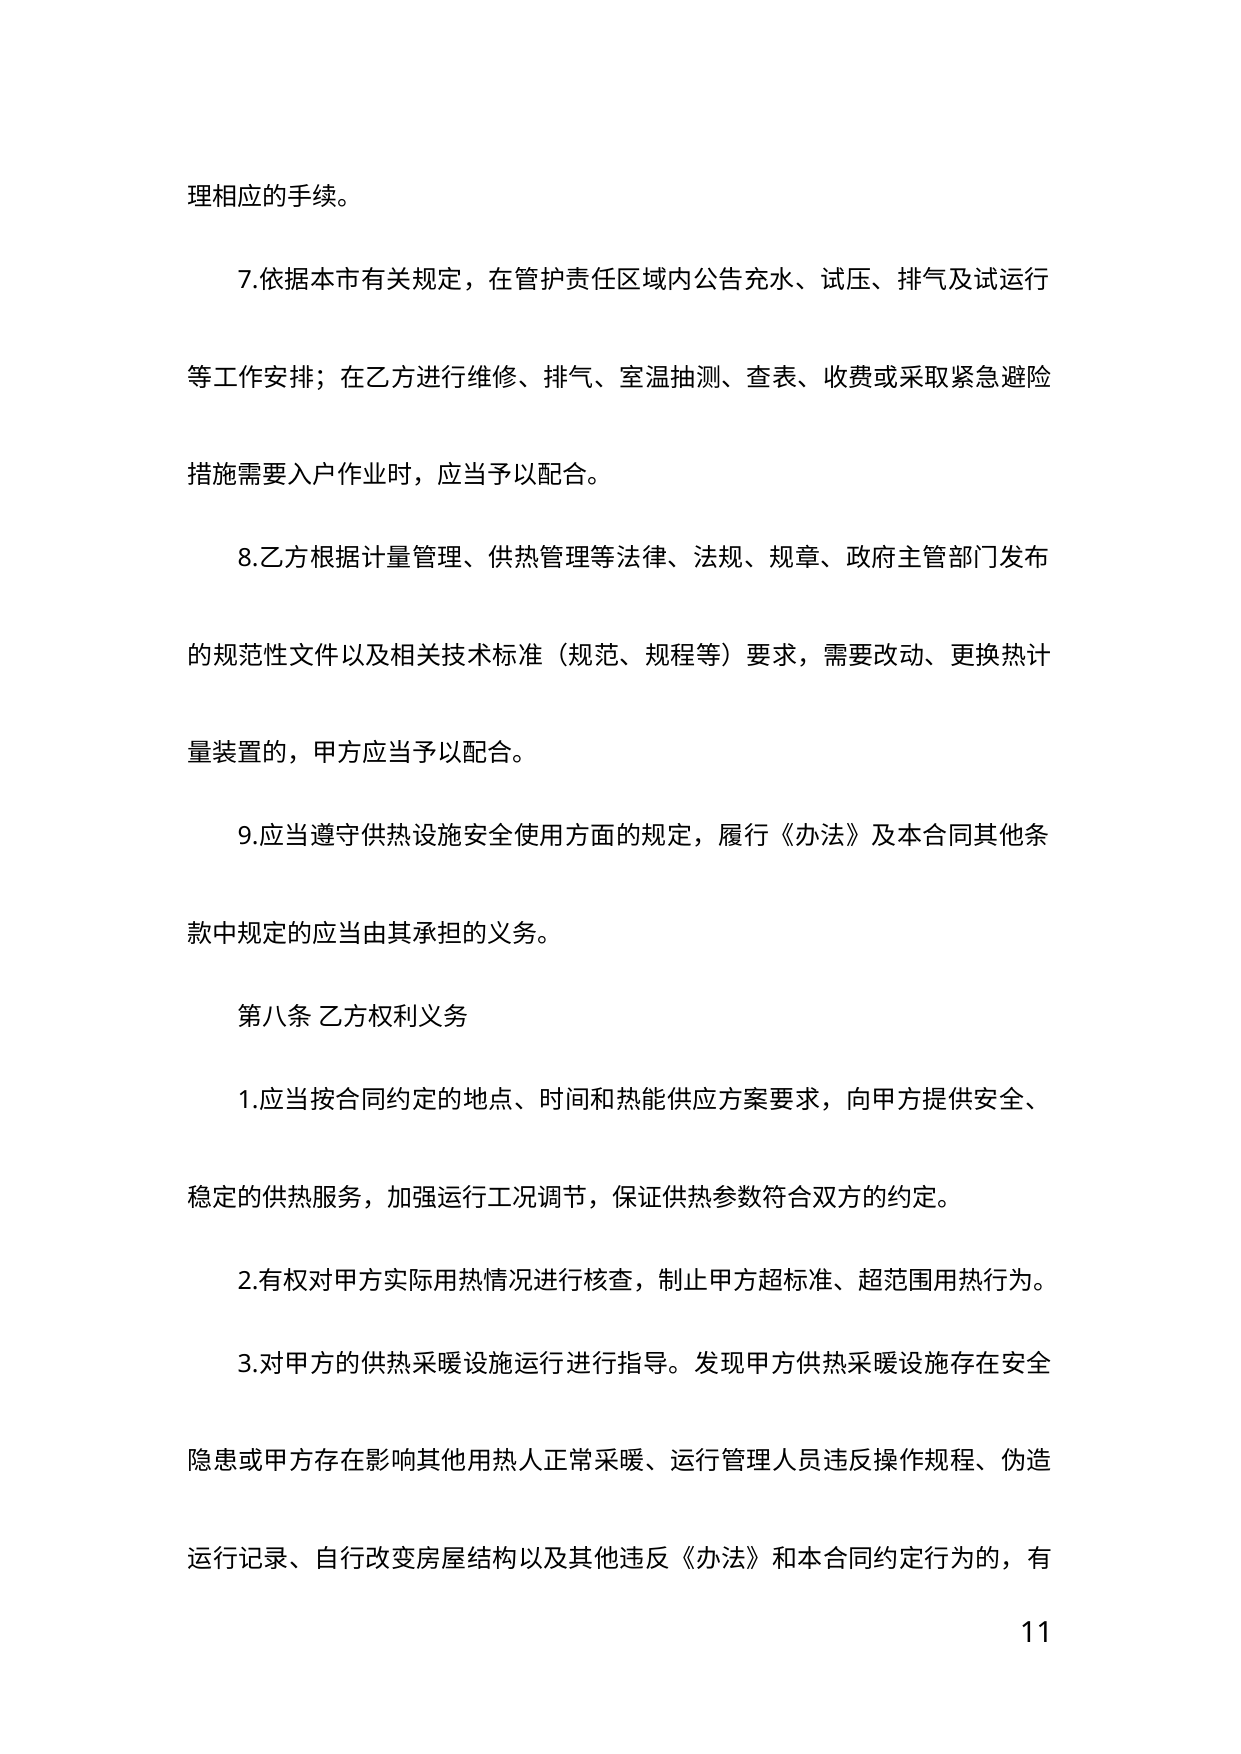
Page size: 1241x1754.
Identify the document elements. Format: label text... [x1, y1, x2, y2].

text 9.应当遵守供热设施安全使用方面的规定，履行《办法》及本合同其他条款中规定的应当由其承担的义务。 [187, 801, 1053, 964]
text 第八条 乙方权利义务 [187, 982, 1053, 1047]
text 2.有权对甲方实际用热情况进行核查，制止甲方超标准、超范围用热行为。 [187, 1246, 1053, 1311]
text 7.依据本市有关规定，在管护责任区域内公告充水、试压、排气及试运行等工作安排；在乙方进行维修、排气、室温抽测、查表、收费或采取紧急避险措施需要入户作业时，应当予以配合。 [187, 245, 1053, 505]
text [187, 1329, 1053, 1589]
text 8.乙方根据计量管理、供热管理等法律、法规、规章、政府主管部门发布的规范性文件以及相关技术标准（规范、规程等）要求，需要改动、更换热计量装置的，甲方应当予以配合。 [187, 523, 1053, 783]
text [187, 162, 1053, 227]
text 1.应当按合同约定的地点、时间和热能供应方案要求，向甲方提供安全、稳定的供热服务，加强运行工况调节，保证供热参数符合双方的约定。 [187, 1065, 1053, 1228]
